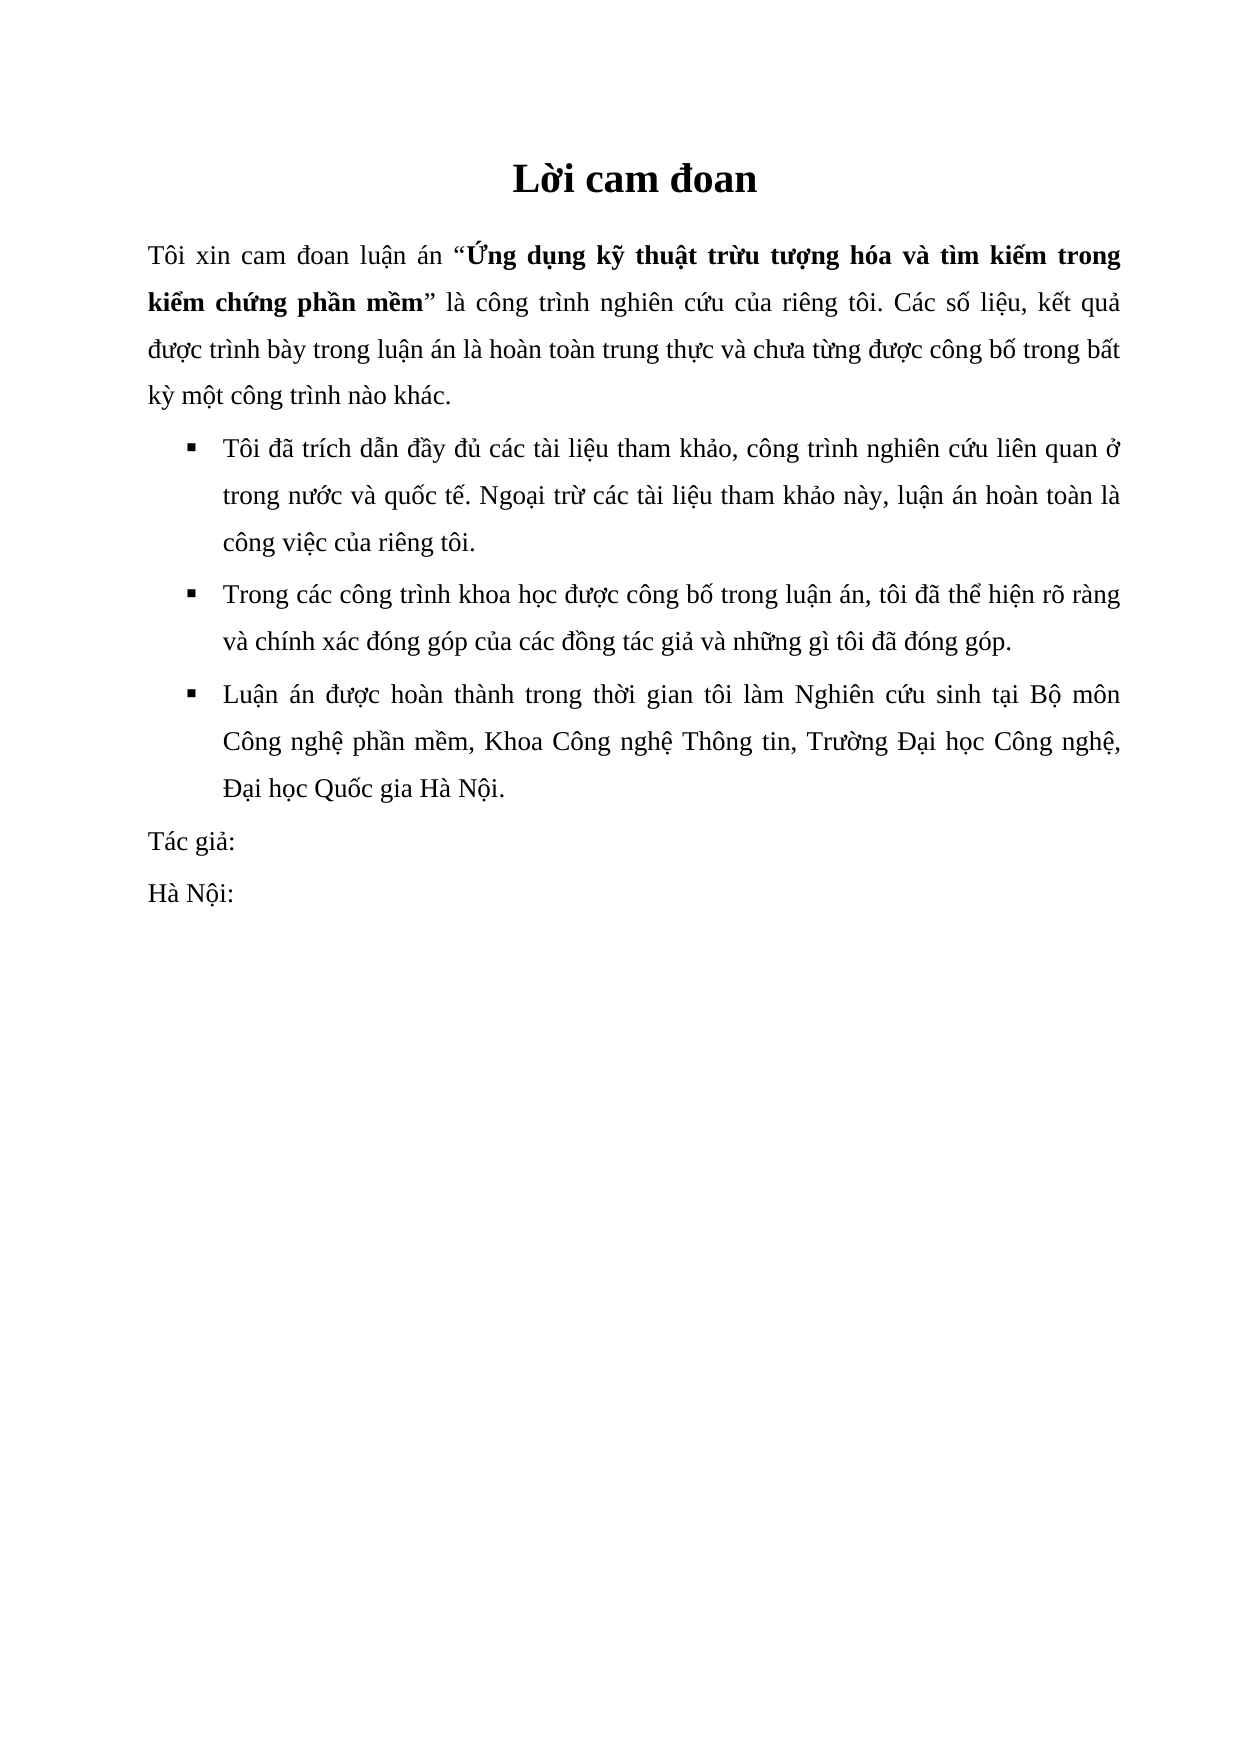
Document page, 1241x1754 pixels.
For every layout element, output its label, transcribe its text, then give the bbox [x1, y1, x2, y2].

list Tôi đã trích dẫn đầy đủ các tài liệu tham khảo, công trình nghiên cứu liên quan ở trong nước và quốc tế. Ngoại trừ các tài liệu tham khảo này, luận án hoàn toàn là công việc của riêng tôi. [185, 432, 1122, 557]
text Tác giả: [148, 825, 1122, 856]
text Hà Nội: [148, 878, 1122, 909]
text Tôi xin cam đoan luận án “Ứng dụng kỹ thuật trừu tượng hóa và tìm kiếm trong kiểm chứng phần mềm” là công trình nghiên cứu của riêng tôi. Các số liệu, kết quả được trình bày trong luận án là hoàn toàn trung thực và chưa từng được công bố trong bất kỳ một công trình nào khác. [148, 239, 1122, 411]
list Luận án được hoàn thành trong thời gian tôi làm Nghiên cứu sinh tại Bộ môn Công nghệ phần mềm, Khoa Công nghệ Thông tin, Trường Đại học Công nghệ, Đại học Quốc gia Hà Nội. [185, 678, 1122, 803]
text Lời cam đoan [148, 154, 1122, 202]
list Trong các công trình khoa học được công bố trong luận án, tôi đã thể hiện rõ ràng và chính xác đóng góp của các đồng tác giả và những gì tôi đã đóng góp. [185, 579, 1122, 657]
